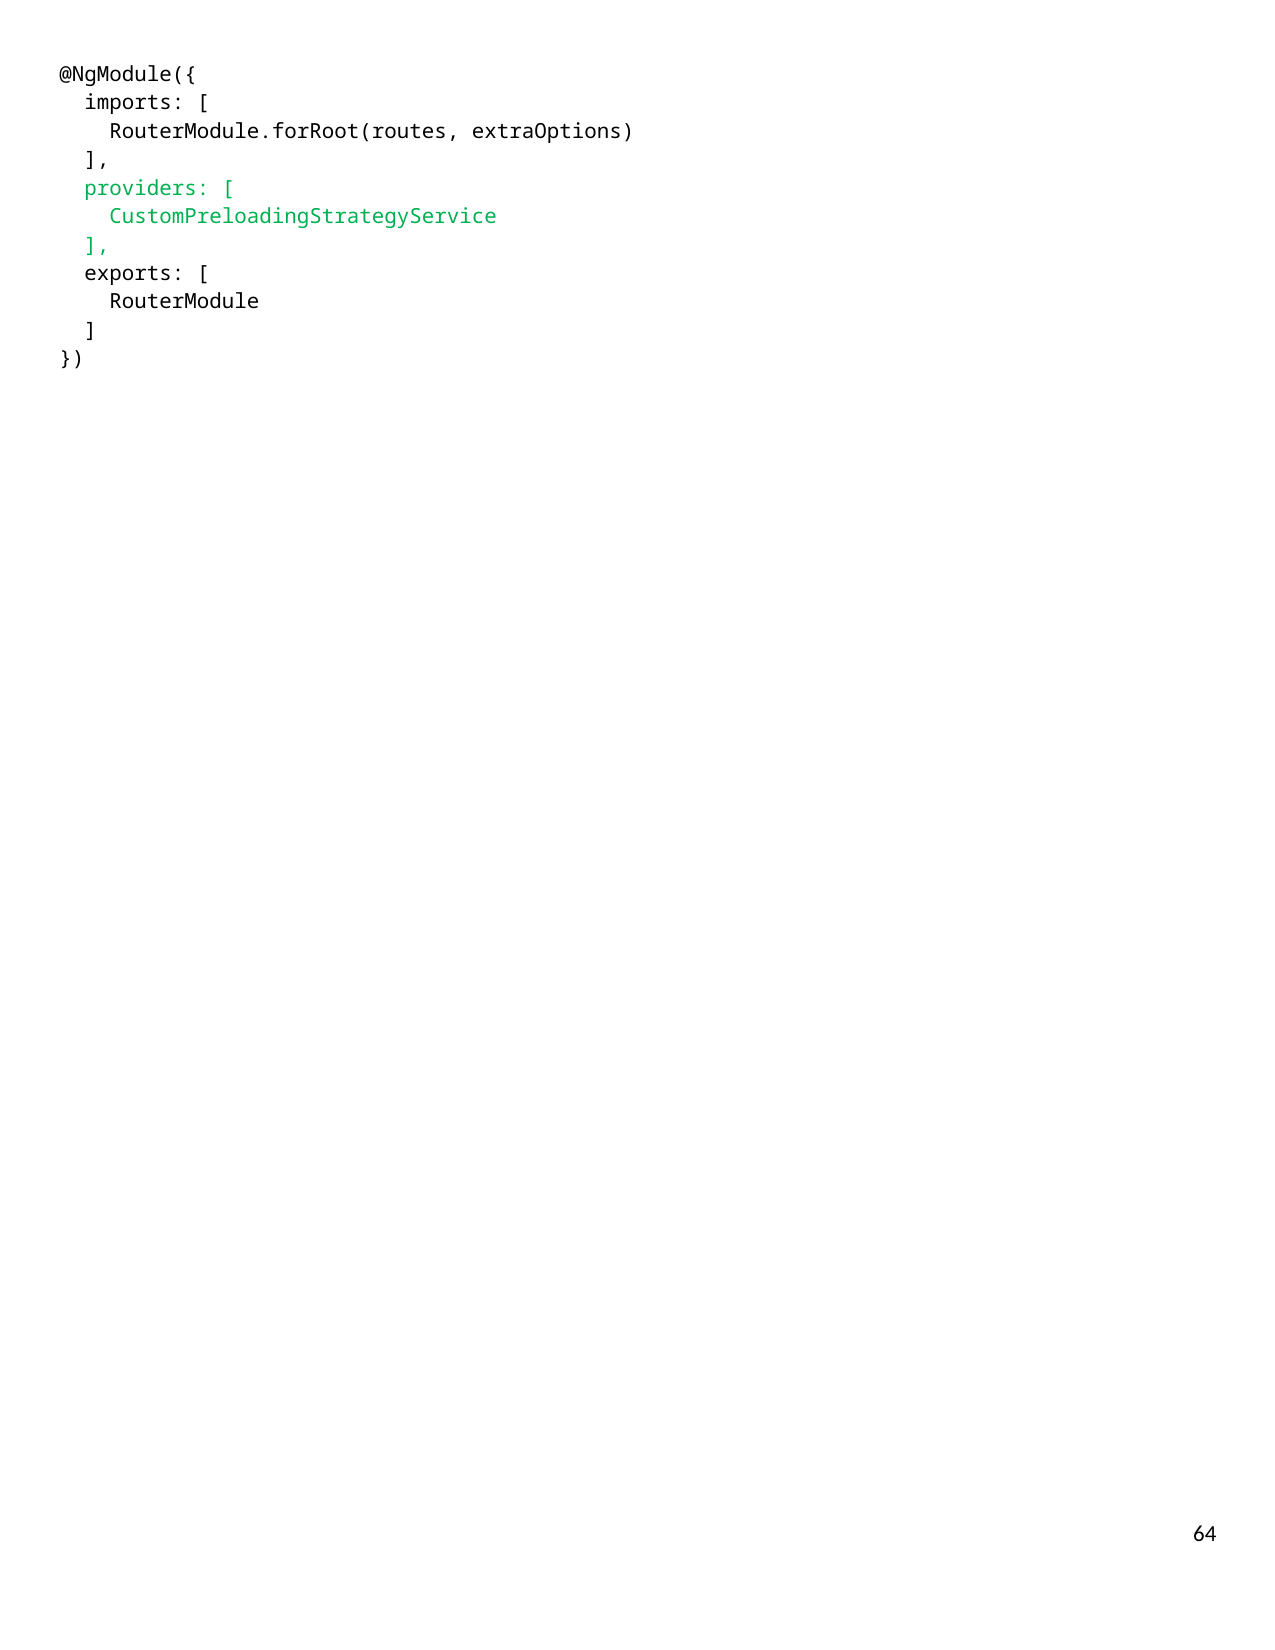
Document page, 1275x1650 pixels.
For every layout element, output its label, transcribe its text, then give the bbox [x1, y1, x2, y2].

text ], [59, 230, 1216, 258]
text CustomPreloadingStrategyService [59, 201, 1216, 230]
text exports: [ [59, 258, 1216, 287]
text providers: [ [59, 173, 1216, 201]
text imports: [ [59, 87, 1216, 116]
text RouterModule [59, 287, 1216, 315]
text ] [59, 315, 1216, 343]
text }) [59, 343, 1216, 372]
text RouterModule.forRoot(routes, extraOptions) [59, 116, 1216, 144]
text @NgModule({ [59, 59, 1216, 87]
text ], [59, 144, 1216, 173]
